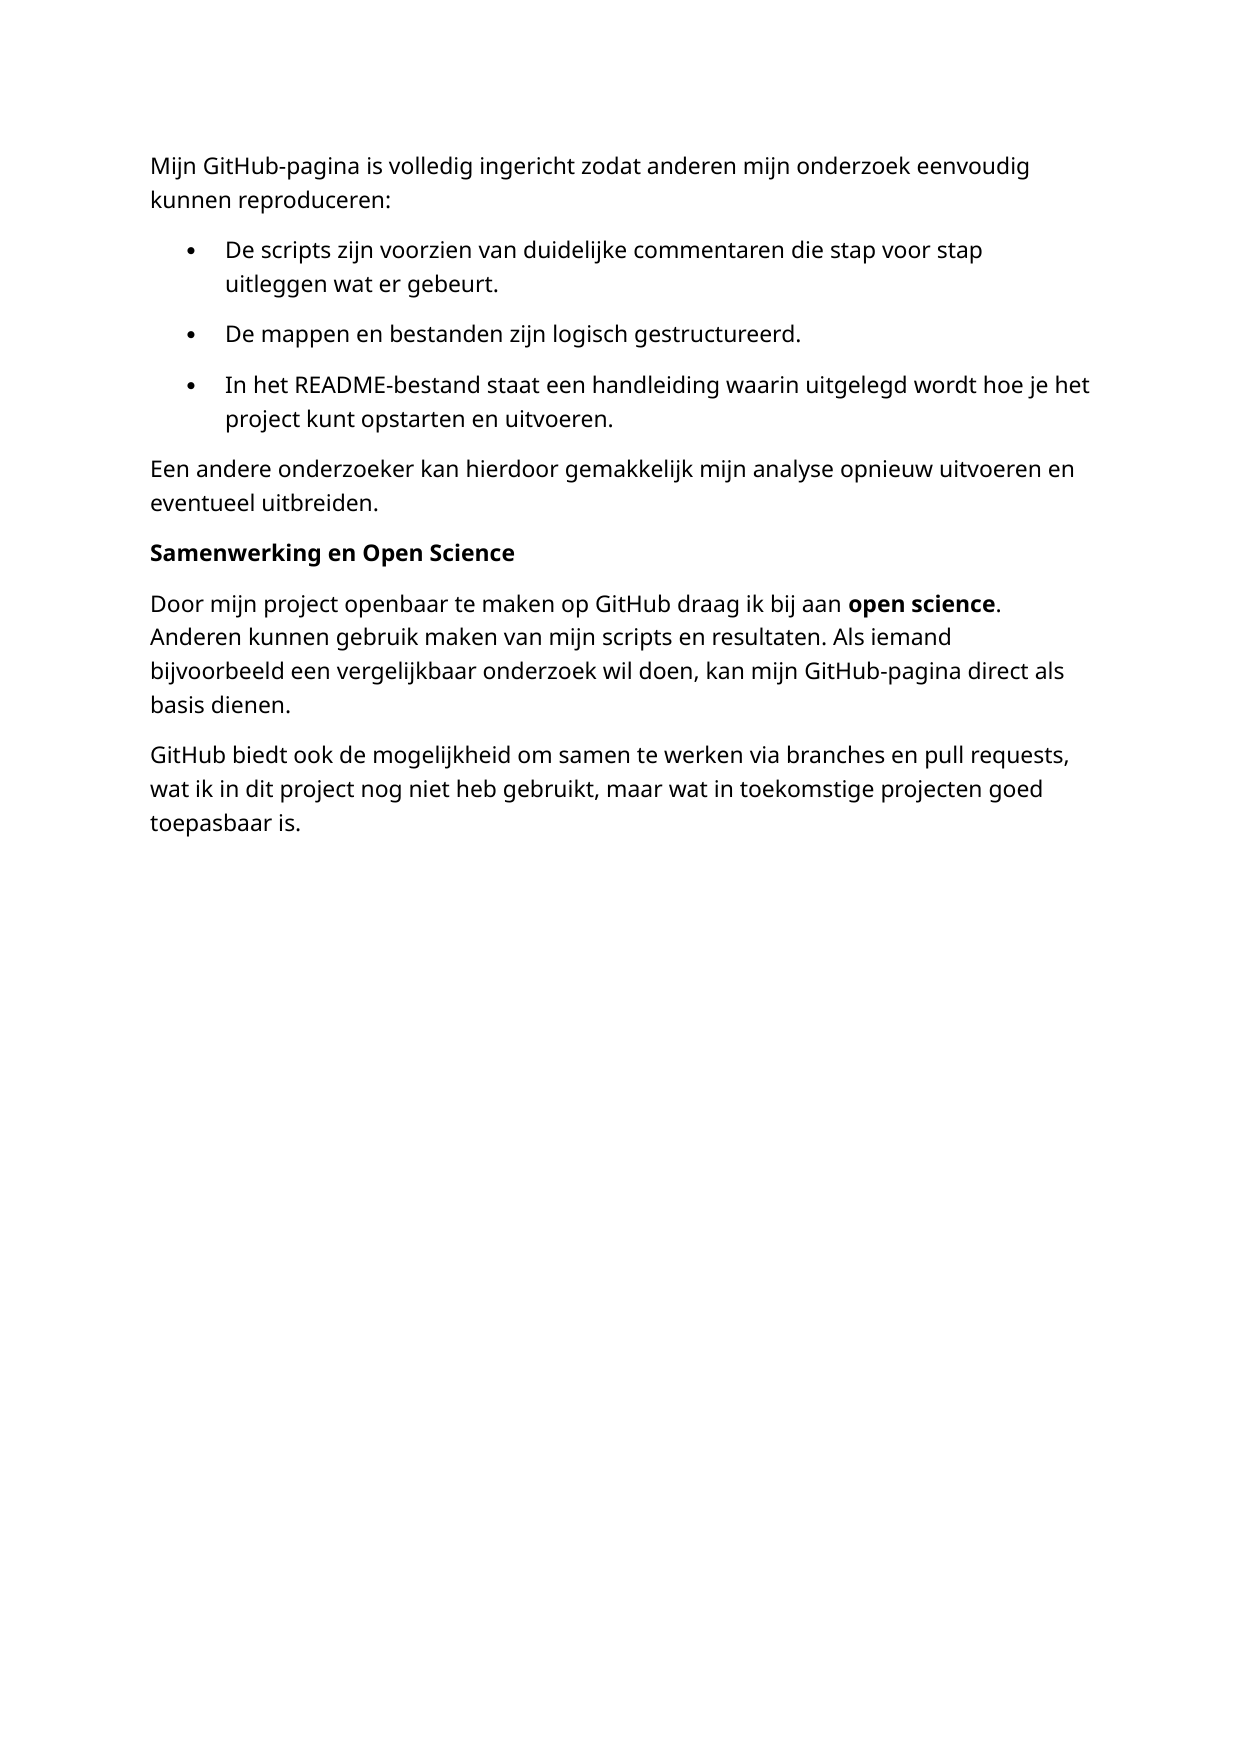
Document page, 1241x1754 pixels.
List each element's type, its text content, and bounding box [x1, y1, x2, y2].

text Een andere onderzoeker kan hierdoor gemakkelijk mijn analyse opnieuw uitvoeren en eventueel uitbreiden. [150, 453, 1090, 518]
text Door mijn project openbaar te maken op GitHub draag ik bij aan open science. Anderen kunnen gebruik maken van mijn scripts en resultaten. Als iemand bijvoorbeeld een vergelijkbaar onderzoek wil doen, kan mijn GitHub-pagina direct als basis dienen. [150, 587, 1090, 720]
text Samenwerking en Open Science [150, 537, 1090, 568]
text Mijn GitHub-pagina is volledig ingericht zodat anderen mijn onderzoek eenvoudig kunnen reproduceren: [150, 150, 1090, 215]
list In het README-bestand staat een handleiding waarin uitgelegd wordt hoe je het project kunt opstarten en uitvoeren. [187, 369, 1090, 434]
list De mappen en bestanden zijn logisch gestructureerd. [187, 318, 1090, 349]
list De scripts zijn voorzien van duidelijke commentaren die stap voor stap uitleggen wat er gebeurt. [187, 234, 1090, 299]
text GitHub biedt ook de mogelijkheid om samen te werken via branches en pull requests, wat ik in dit project nog niet heb gebruikt, maar wat in toekomstige projecten goed toepasbaar is. [150, 739, 1090, 838]
